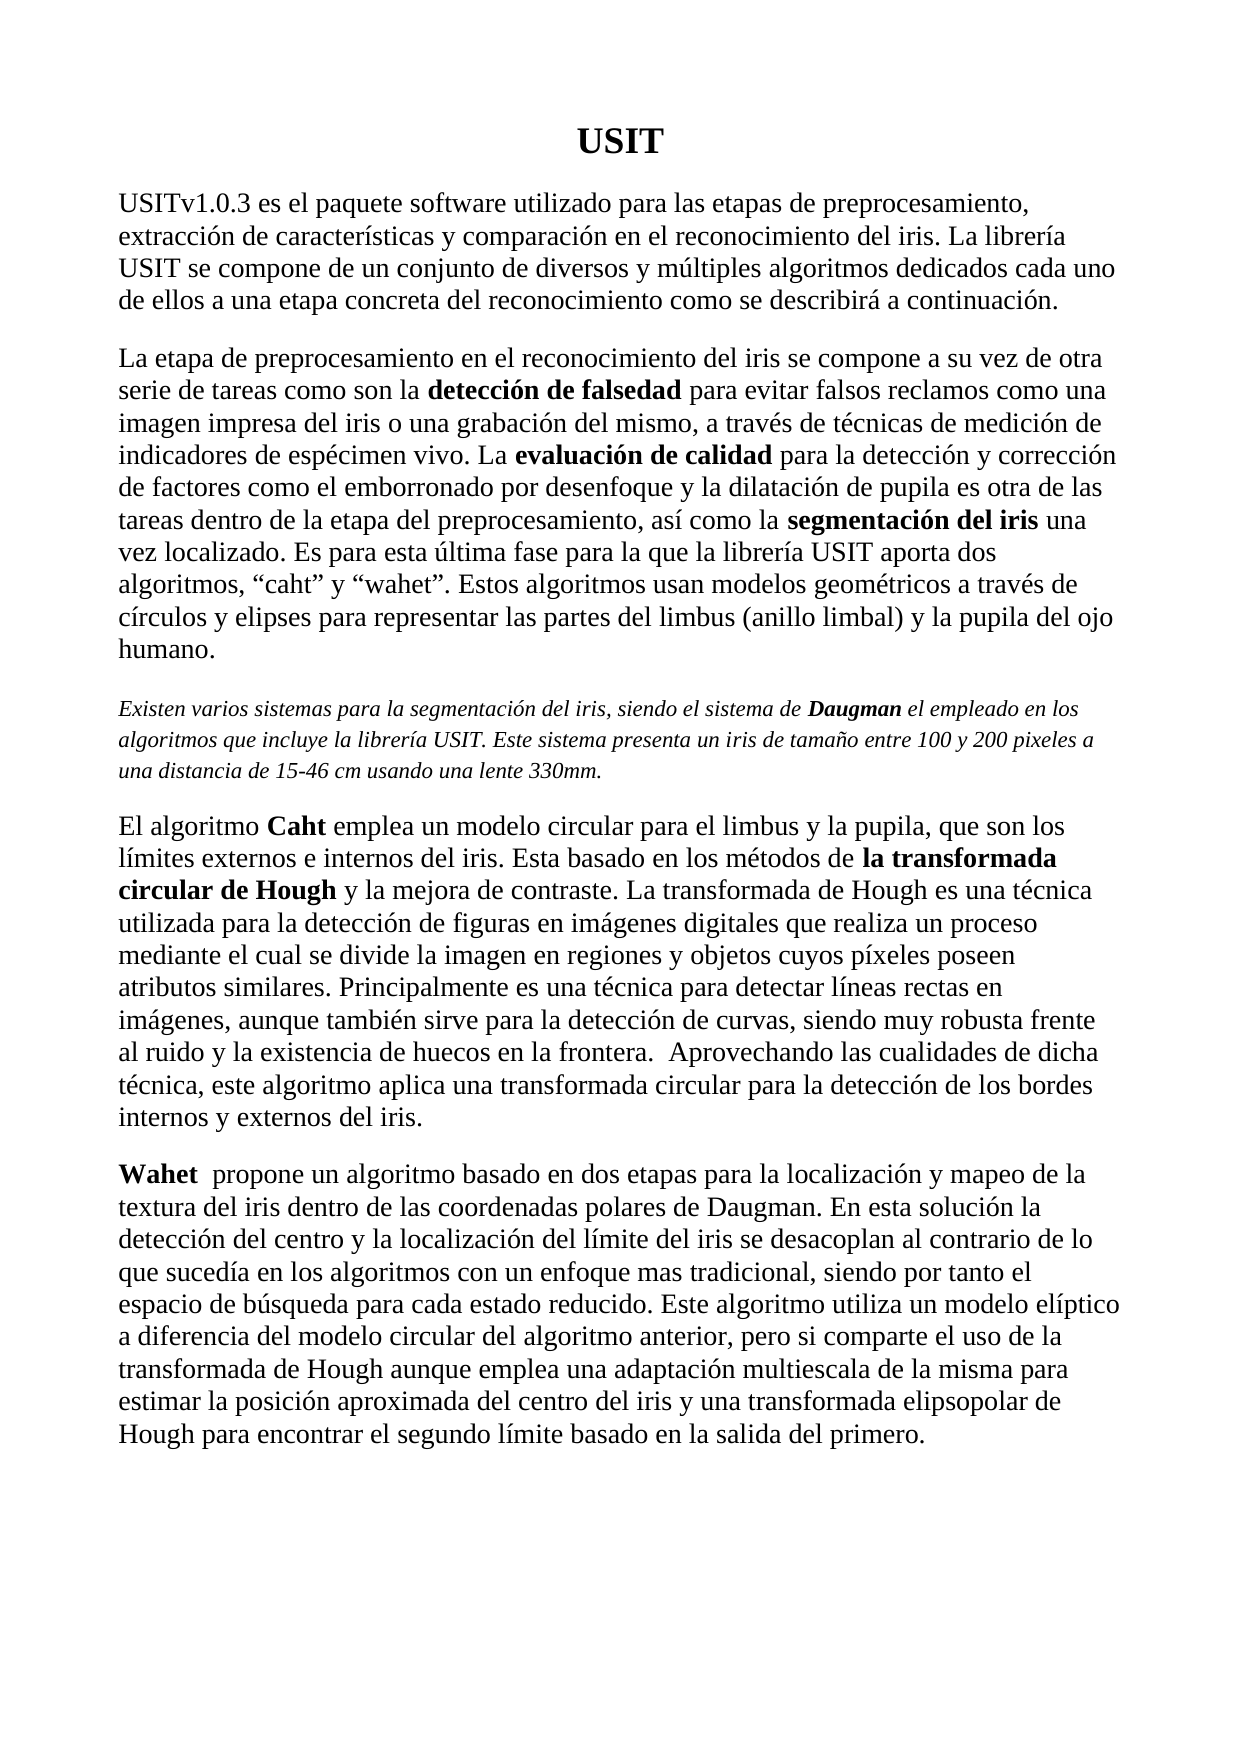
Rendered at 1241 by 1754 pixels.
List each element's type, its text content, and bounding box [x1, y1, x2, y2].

text La etapa de preprocesamiento en el reconocimiento del iris se compone a su vez de otra serie de tareas como son la detección de falsedad para evitar falsos reclamos como una imagen impresa del iris o una grabación del mismo, a través de técnicas de medición de indicadores de espécimen vivo. La evaluación de calidad para la detección y corrección de factores como el emborronado por desenfoque y la dilatación de pupila es otra de las tareas dentro de la etapa del preprocesamiento, así como la segmentación del iris una vez localizado. Es para esta última fase para la que la librería USIT aporta dos algoritmos, “caht” y “wahet”. Estos algoritmos usan modelos geométricos a través de círculos y elipses para representar las partes del limbus (anillo limbal) y la pupila del ojo humano. [118, 341, 1122, 665]
text USIT [118, 118, 1122, 161]
text El algoritmo Caht emplea un modelo circular para el limbus y la pupila, que son los límites externos e internos del iris. Esta basado en los métodos de la transformada circular de Hough y la mejora de contraste. La transformada de Hough es una técnica utilizada para la detección de figuras en imágenes digitales que realiza un proceso mediante el cual se divide la imagen en regiones y objetos cuyos píxeles poseen atributos similares. Principalmente es una técnica para detectar líneas rectas en imágenes, aunque también sirve para la detección de curvas, siendo muy robusta frente al ruido y la existencia de huecos en la frontera. Aprovechando las cualidades de dicha técnica, este algoritmo aplica una transformada circular para la detección de los bordes internos y externos del iris. [118, 808, 1122, 1132]
text Existen varios sistemas para la segmentación del iris, siendo el sistema de Daugman el empleado en los algoritmos que incluye la librería USIT. Este sistema presenta un iris de tamaño entre 100 y 200 pixeles a una distancia de 15-46 cm usando una lente 330mm. [118, 690, 1122, 783]
text USITv1.0.3 es el paquete software utilizado para las etapas de preprocesamiento, extracción de características y comparación en el reconocimiento del iris. La librería USIT se compone de un conjunto de diversos y múltiples algoritmos dedicados cada uno de ellos a una etapa concreta del reconocimiento como se describirá a continuación. [118, 186, 1122, 316]
text Wahet propone un algoritmo basado en dos etapas para la localización y mapeo de la textura del iris dentro de las coordenadas polares de Daugman. En esta solución la detección del centro y la localización del límite del iris se desacoplan al contrario de lo que sucedía en los algoritmos con un enfoque mas tradicional, siendo por tanto el espacio de búsqueda para cada estado reducido. Este algoritmo utiliza un modelo elíptico a diferencia del modelo circular del algoritmo anterior, pero si comparte el uso de la transformada de Hough aunque emplea una adaptación multiescala de la misma para estimar la posición aproximada del centro del iris y una transformada elipsopolar de Hough para encontrar el segundo límite basado en la salida del primero. [118, 1157, 1122, 1449]
